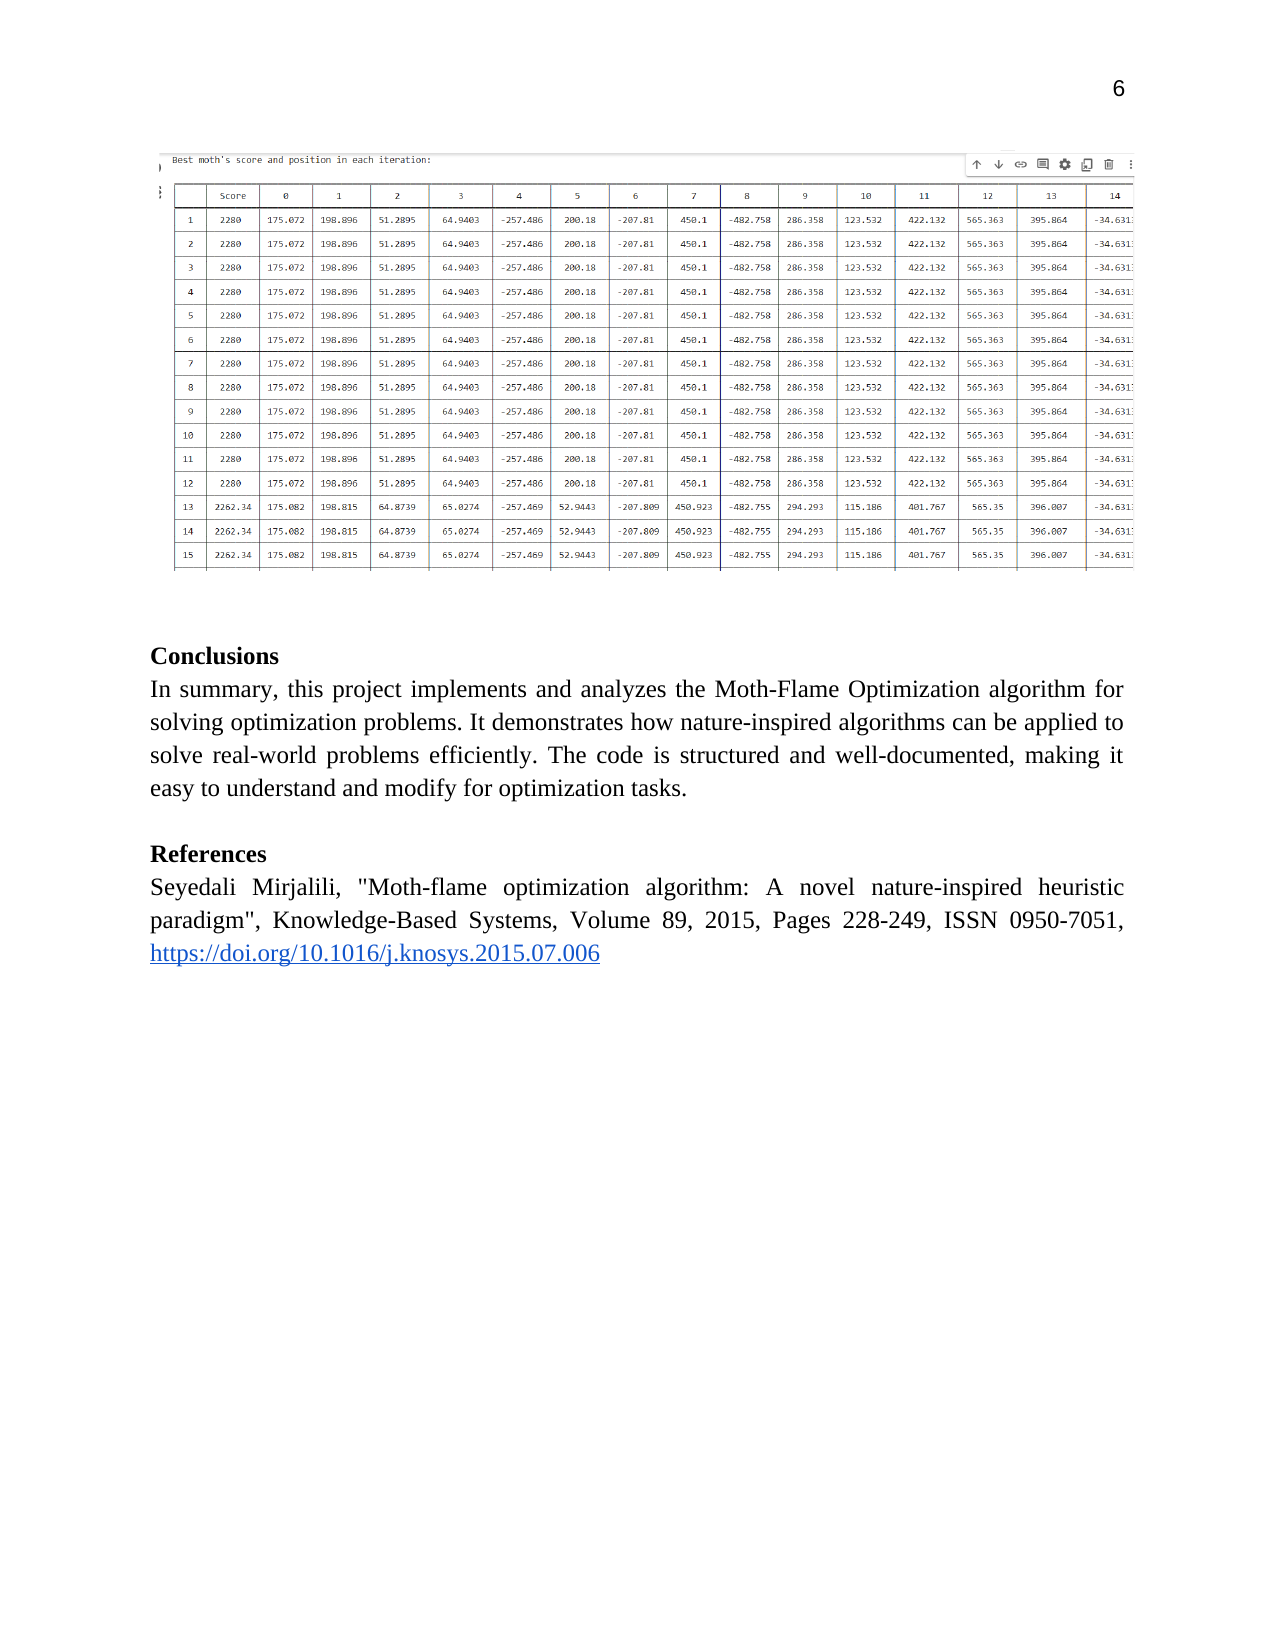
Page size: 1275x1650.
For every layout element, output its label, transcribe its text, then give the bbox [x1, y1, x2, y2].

text Conclusions [150, 641, 1125, 669]
text References [150, 839, 1125, 868]
text Seyedali Mirjalili, "Moth-flame optimization algorithm: A novel nature-inspired heuristic paradigm", Knowledge-Based Systems, Volume 89, 2015, Pages 228-249, ISSN 0950-7051, https://doi.org/10.1016/j.knosys.2015.07.006 [150, 872, 1125, 967]
text In summary, this project implements and analyzes the Moth-Flame Optimization algorithm for solving optimization problems. It demonstrates how nature-inspired algorithms can be applied to solve real-world problems efficiently. The code is structured and well-documented, making it easy to understand and modify for optimization tasks. [150, 674, 1125, 802]
picture [159, 150, 1135, 571]
